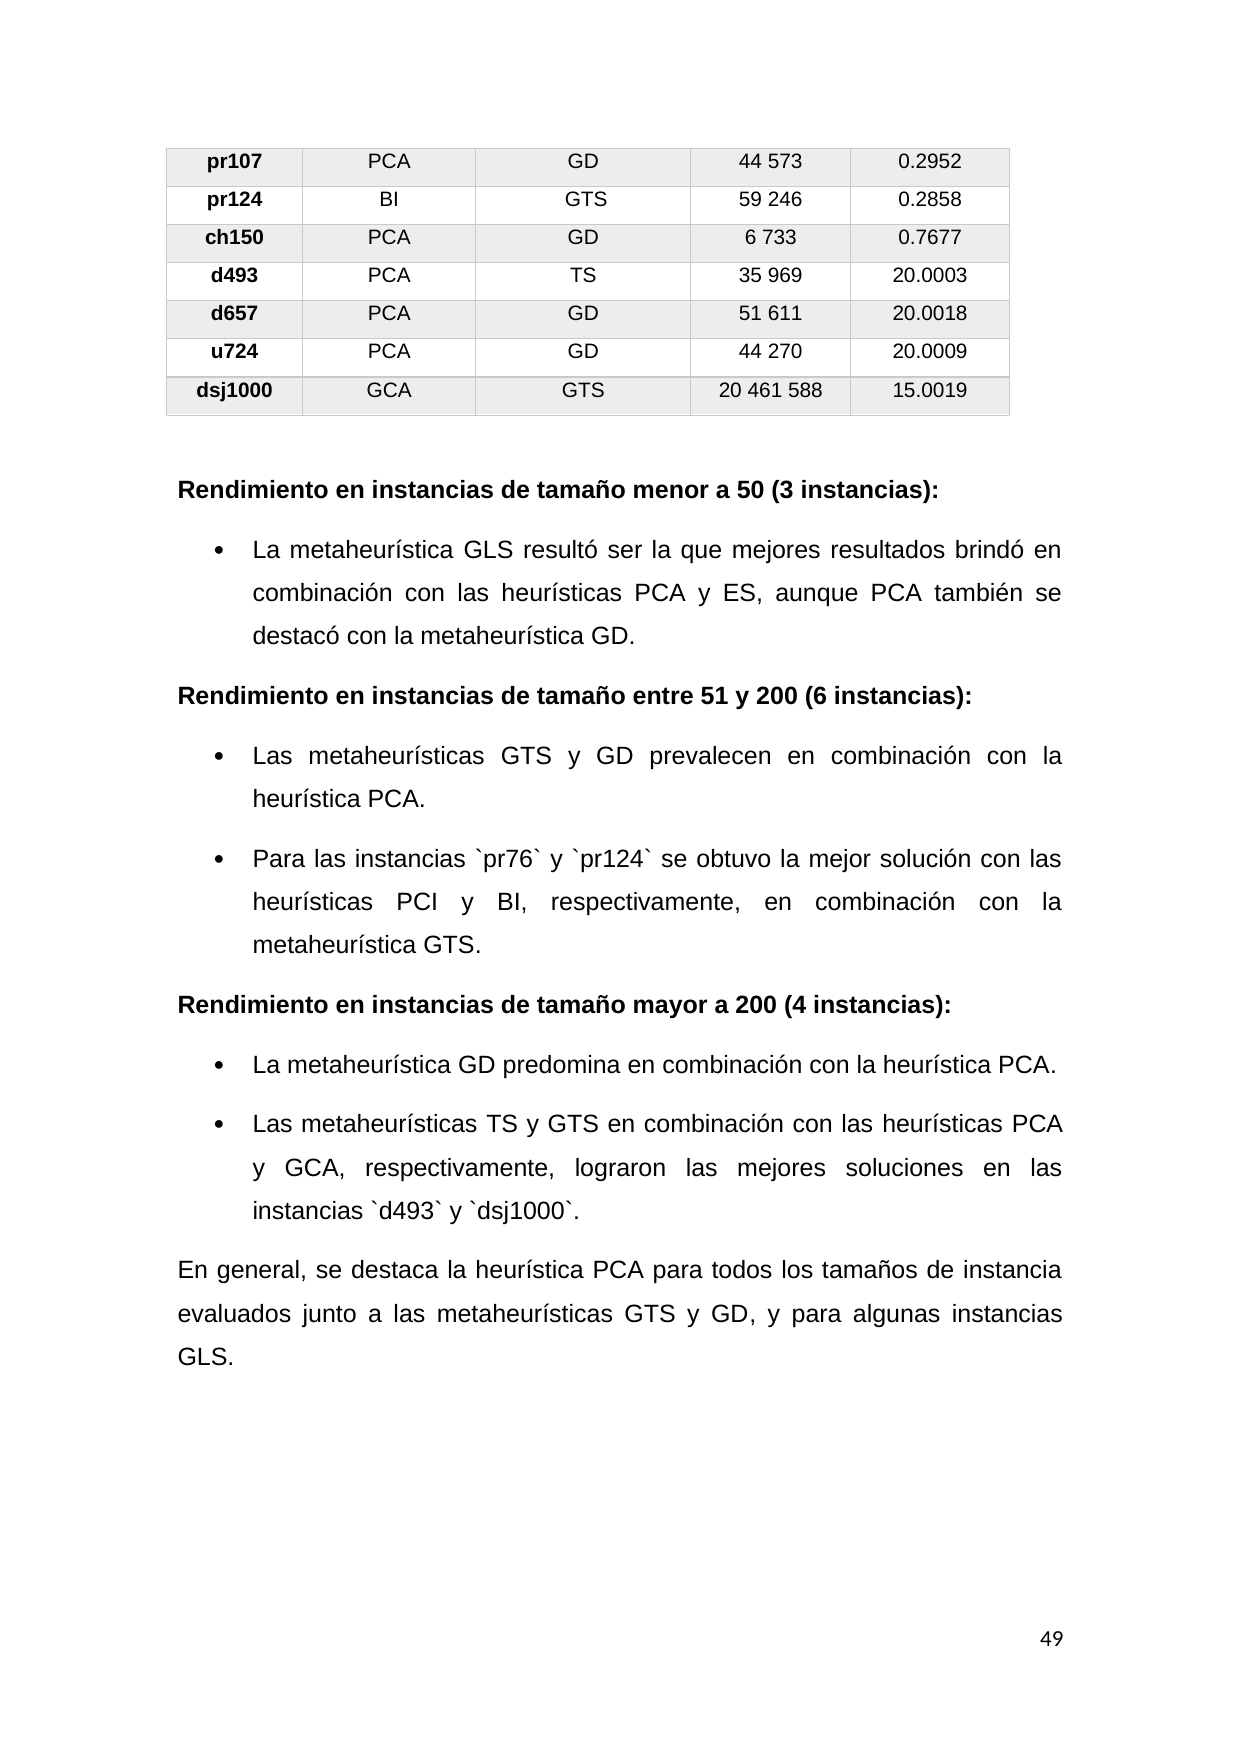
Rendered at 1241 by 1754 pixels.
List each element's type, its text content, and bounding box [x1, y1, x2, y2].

table_cell GD [476, 339, 690, 376]
table_cell 0.7677 [851, 225, 1009, 262]
table_cell 20.0009 [851, 339, 1009, 376]
list La metaheurística GLS resultó ser la que mejores resultados brindó en combinación con las heurísticas PCA y ES, aunque PCA también se destacó con la metaheurística GD. [215, 535, 1063, 650]
table_cell GCA [303, 378, 475, 414]
table_cell TS [476, 263, 690, 300]
table_cell 44 573 [691, 149, 850, 186]
table_cell 0.2952 [851, 149, 1009, 186]
table_cell BI [303, 187, 475, 224]
table_cell 0.2858 [851, 187, 1009, 224]
table_cell 6 733 [691, 225, 850, 262]
table_cell 20 461 588 [691, 378, 850, 414]
table_cell PCA [303, 149, 475, 186]
table_cell PCA [303, 339, 475, 376]
text Rendimiento en instancias de tamaño menor a 50 (3 instancias): [177, 475, 1063, 504]
table_cell PCA [303, 301, 475, 338]
table_cell pr124 [167, 187, 302, 224]
table_cell pr107 [167, 149, 302, 186]
list La metaheurística GD predomina en combinación con la heurística PCA. [215, 1050, 1063, 1078]
table_cell 20.0003 [851, 263, 1009, 300]
table_cell 59 246 [691, 187, 850, 224]
table_cell 51 611 [691, 301, 850, 338]
table_cell 20.0018 [851, 301, 1009, 338]
list Las metaheurísticas GTS y GD prevalecen en combinación con la heurística PCA. [215, 741, 1063, 813]
table_cell GTS [476, 378, 690, 414]
table_cell GD [476, 225, 690, 262]
table_cell d493 [167, 263, 302, 300]
table_cell ch150 [167, 225, 302, 262]
table_cell GD [476, 149, 690, 186]
table_cell 35 969 [691, 263, 850, 300]
table_cell 44 270 [691, 339, 850, 376]
table_cell PCA [303, 225, 475, 262]
text Rendimiento en instancias de tamaño mayor a 200 (4 instancias): [177, 990, 1063, 1019]
table_cell GTS [476, 187, 690, 224]
text Rendimiento en instancias de tamaño entre 51 y 200 (6 instancias): [177, 681, 1063, 710]
table_cell dsj1000 [167, 378, 302, 414]
table_cell u724 [167, 339, 302, 376]
table_cell PCA [303, 263, 475, 300]
list Las metaheurísticas TS y GTS en combinación con las heurísticas PCA y GCA, respectivamente, lograron las mejores soluciones en las instancias `d493` y `dsj1000`. [215, 1109, 1063, 1224]
text En general, se destaca la heurística PCA para todos los tamaños de instancia evaluados junto a las metaheurísticas GTS y GD, y para algunas instancias GLS. [177, 1256, 1063, 1371]
table_cell GD [476, 301, 690, 338]
list Para las instancias `pr76` y `pr124` se obtuvo la mejor solución con las heurísticas PCI y BI, respectivamente, en combinación con la metaheurística GTS. [215, 844, 1063, 959]
table_cell d657 [167, 301, 302, 338]
table_cell 15.0019 [851, 378, 1009, 414]
